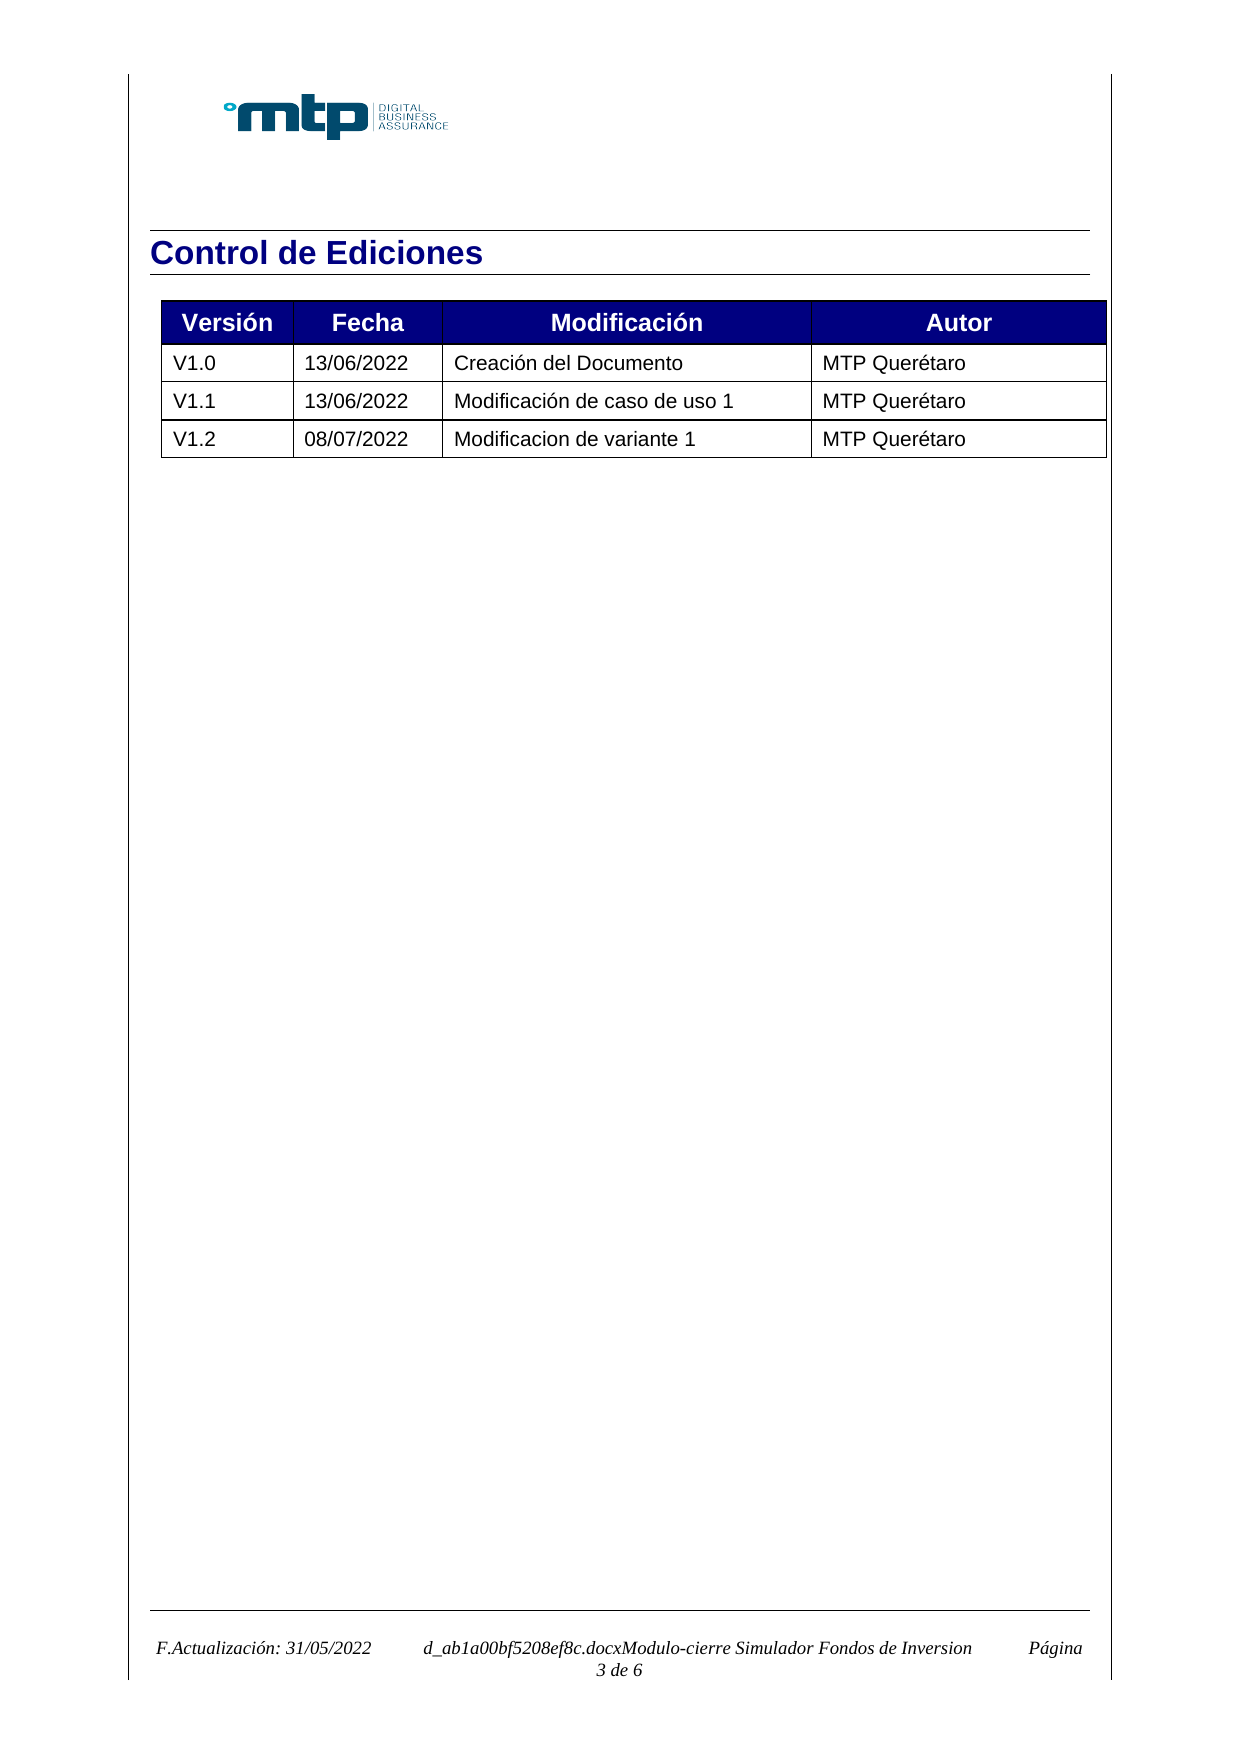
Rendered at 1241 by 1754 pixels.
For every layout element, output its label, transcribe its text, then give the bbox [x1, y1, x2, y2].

table_cell V1.1 [162, 382, 293, 419]
table_cell 13/06/2022 [294, 345, 442, 381]
table_cell Modificación de caso de uso 1 [443, 382, 811, 419]
table_cell 08/07/2022 [294, 421, 442, 457]
table_cell MTP Querétaro [812, 382, 1106, 419]
picture [315, 94, 449, 140]
table_cell MTP Querétaro [812, 345, 1106, 381]
table_header Autor [812, 302, 1106, 343]
table_header Versión [162, 302, 293, 343]
table_cell V1.0 [162, 345, 293, 381]
table_cell Creación del Documento [443, 345, 811, 381]
picture [315, 112, 326, 122]
table_header Fecha [294, 302, 442, 343]
picture [341, 112, 354, 122]
table_cell 13/06/2022 [294, 382, 442, 419]
table_cell V1.2 [162, 421, 293, 457]
table_header Modificación [443, 302, 811, 343]
table_cell Modificacion de variante 1 [443, 421, 811, 457]
picture [223, 94, 326, 140]
table_cell MTP Querétaro [812, 421, 1106, 457]
text Control de Ediciones [150, 231, 1090, 274]
